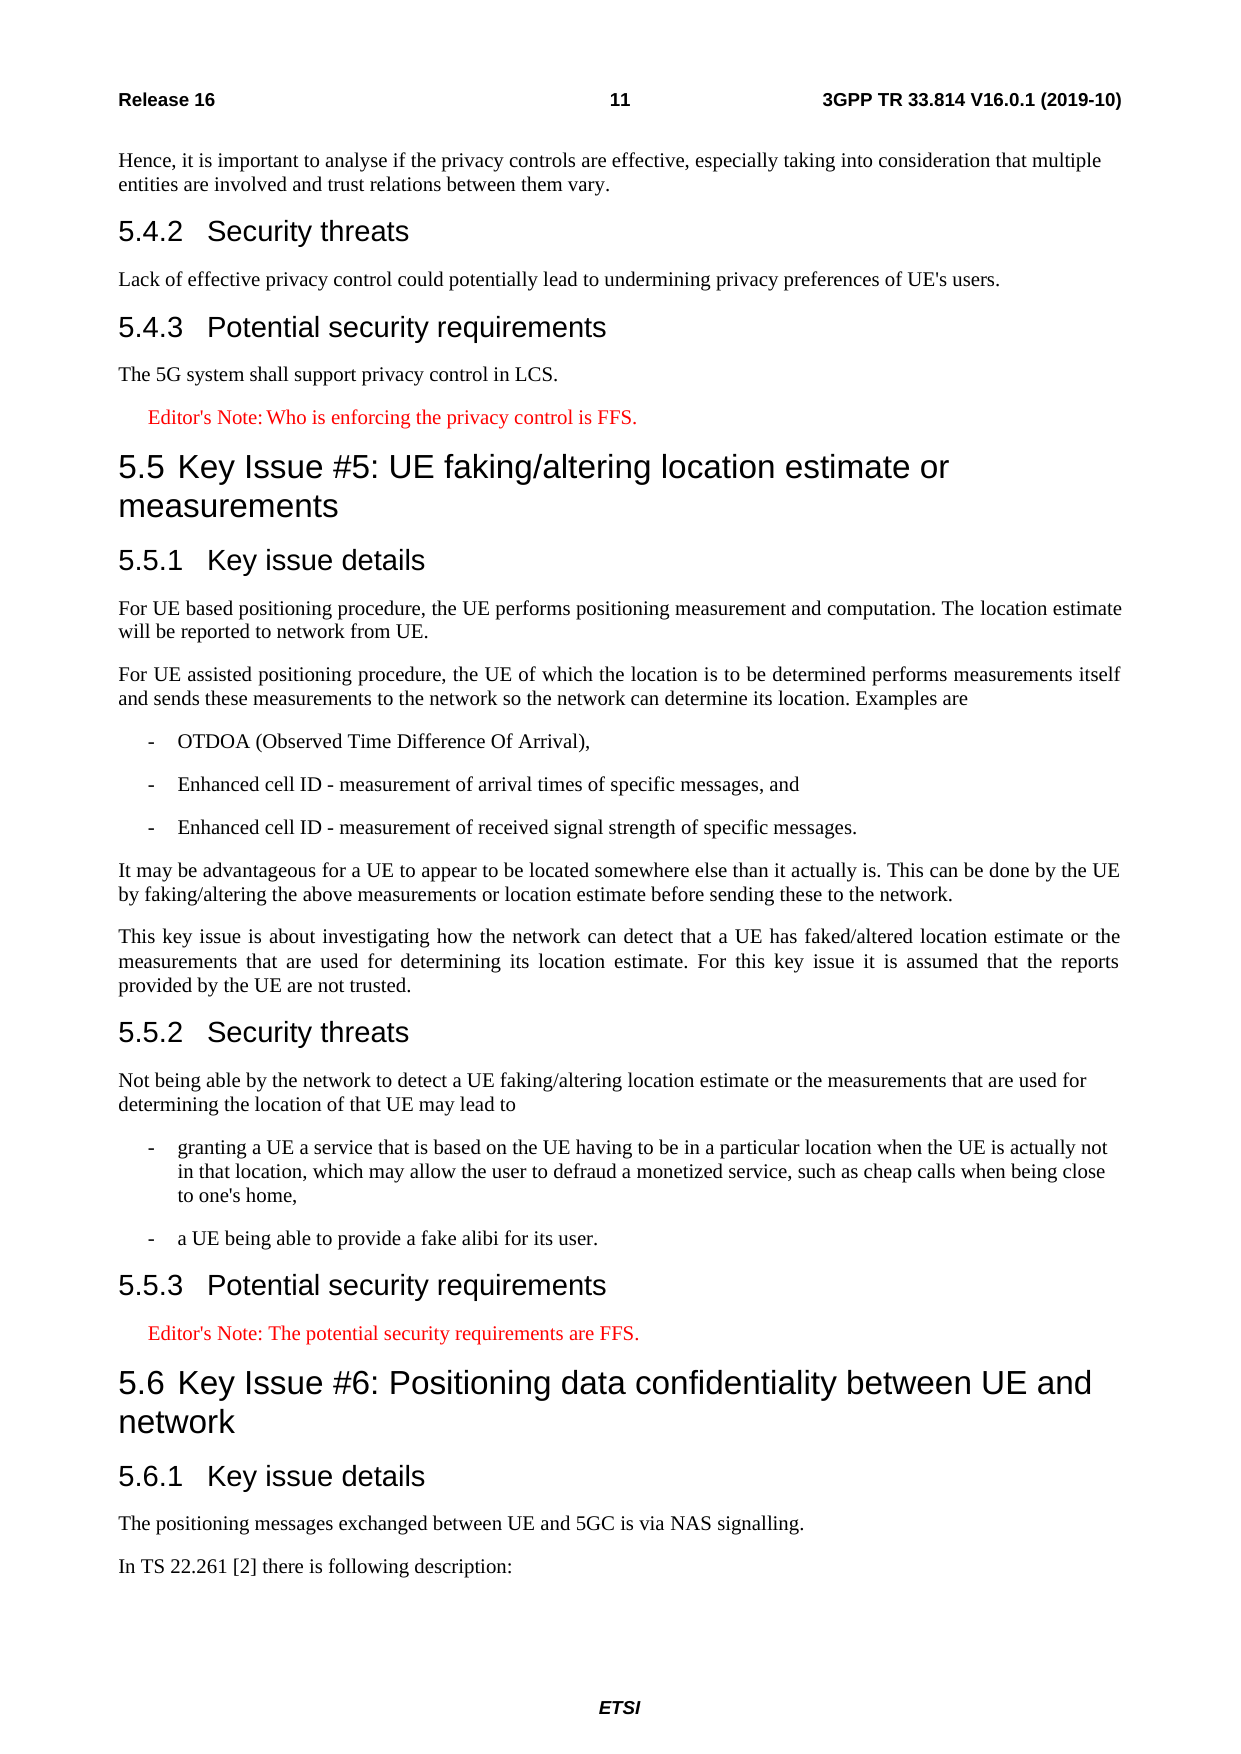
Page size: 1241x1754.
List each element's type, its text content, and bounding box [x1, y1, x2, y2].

text The positioning messages exchanged between UE and 5GC is via NAS signalling. [118, 1511, 1122, 1535]
text Lack of effective privacy control could potentially lead to undermining privacy preferences of UE's users. [118, 267, 1122, 291]
subtitle 5.4.3 Potential security requirements [118, 309, 1122, 343]
subtitle 5.4.2 Security threats [118, 214, 1122, 248]
text - Enhanced cell ID - measurement of arrival times of specific messages, and [148, 772, 1122, 796]
text This key issue is about investigating how the network can detect that a UE has faked/altered location estimate or the measurements that are used for determining its location estimate. For this key issue it is assumed that the reports provided by the UE are not trusted. [118, 924, 1122, 997]
text In TS 22.261 [2] there is following description: [118, 1554, 1122, 1578]
text Editor's Note: Who is enforcing the privacy control is FFS. [148, 405, 1122, 429]
text - a UE being able to provide a fake alibi for its user. [148, 1226, 1122, 1249]
subtitle 5.6.1 Key issue details [118, 1459, 1122, 1493]
text The 5G system shall support privacy control in LCS. [118, 362, 1122, 386]
subtitle 5.5.3 Potential security requirements [118, 1268, 1122, 1302]
text Editor's Note: The potential security requirements are FFS. [148, 1321, 1122, 1345]
text - Enhanced cell ID - measurement of received signal strength of specific messages. [148, 815, 1122, 839]
subtitle 5.6 Key Issue #6: Positioning data confidentiality between UE and network [118, 1363, 1122, 1440]
text It may be advantageous for a UE to appear to be located somewhere else than it actually is. This can be done by the UE by faking/altering the above measurements or location estimate before sending these to the network. [118, 858, 1122, 906]
subtitle 5.5.2 Security threats [118, 1015, 1122, 1049]
text Hence, it is important to analyse if the privacy controls are effective, especially taking into consideration that multiple entities are involved and trust relations between them vary. [118, 148, 1122, 196]
subtitle 5.5 Key Issue #5: UE faking/altering location estimate or measurements [118, 447, 1122, 524]
text - granting a UE a service that is based on the UE having to be in a particular location when the UE is actually not in that location, which may allow the user to defraud a monetized service, such as cheap calls when being close to one's home, [148, 1134, 1122, 1207]
subtitle 5.5.1 Key issue details [118, 543, 1122, 577]
text For UE based positioning procedure, the UE performs positioning measurement and computation. The location estimate will be reported to network from UE. [118, 595, 1122, 643]
text For UE assisted positioning procedure, the UE of which the location is to be determined performs measurements itself and sends these measurements to the network so the network can determine its location. Examples are [118, 662, 1122, 710]
text Not being able by the network to detect a UE faking/altering location estimate or the measurements that are used for determining the location of that UE may lead to [118, 1068, 1122, 1116]
text - OTDOA (Observed Time Difference Of Arrival), [148, 729, 1122, 753]
